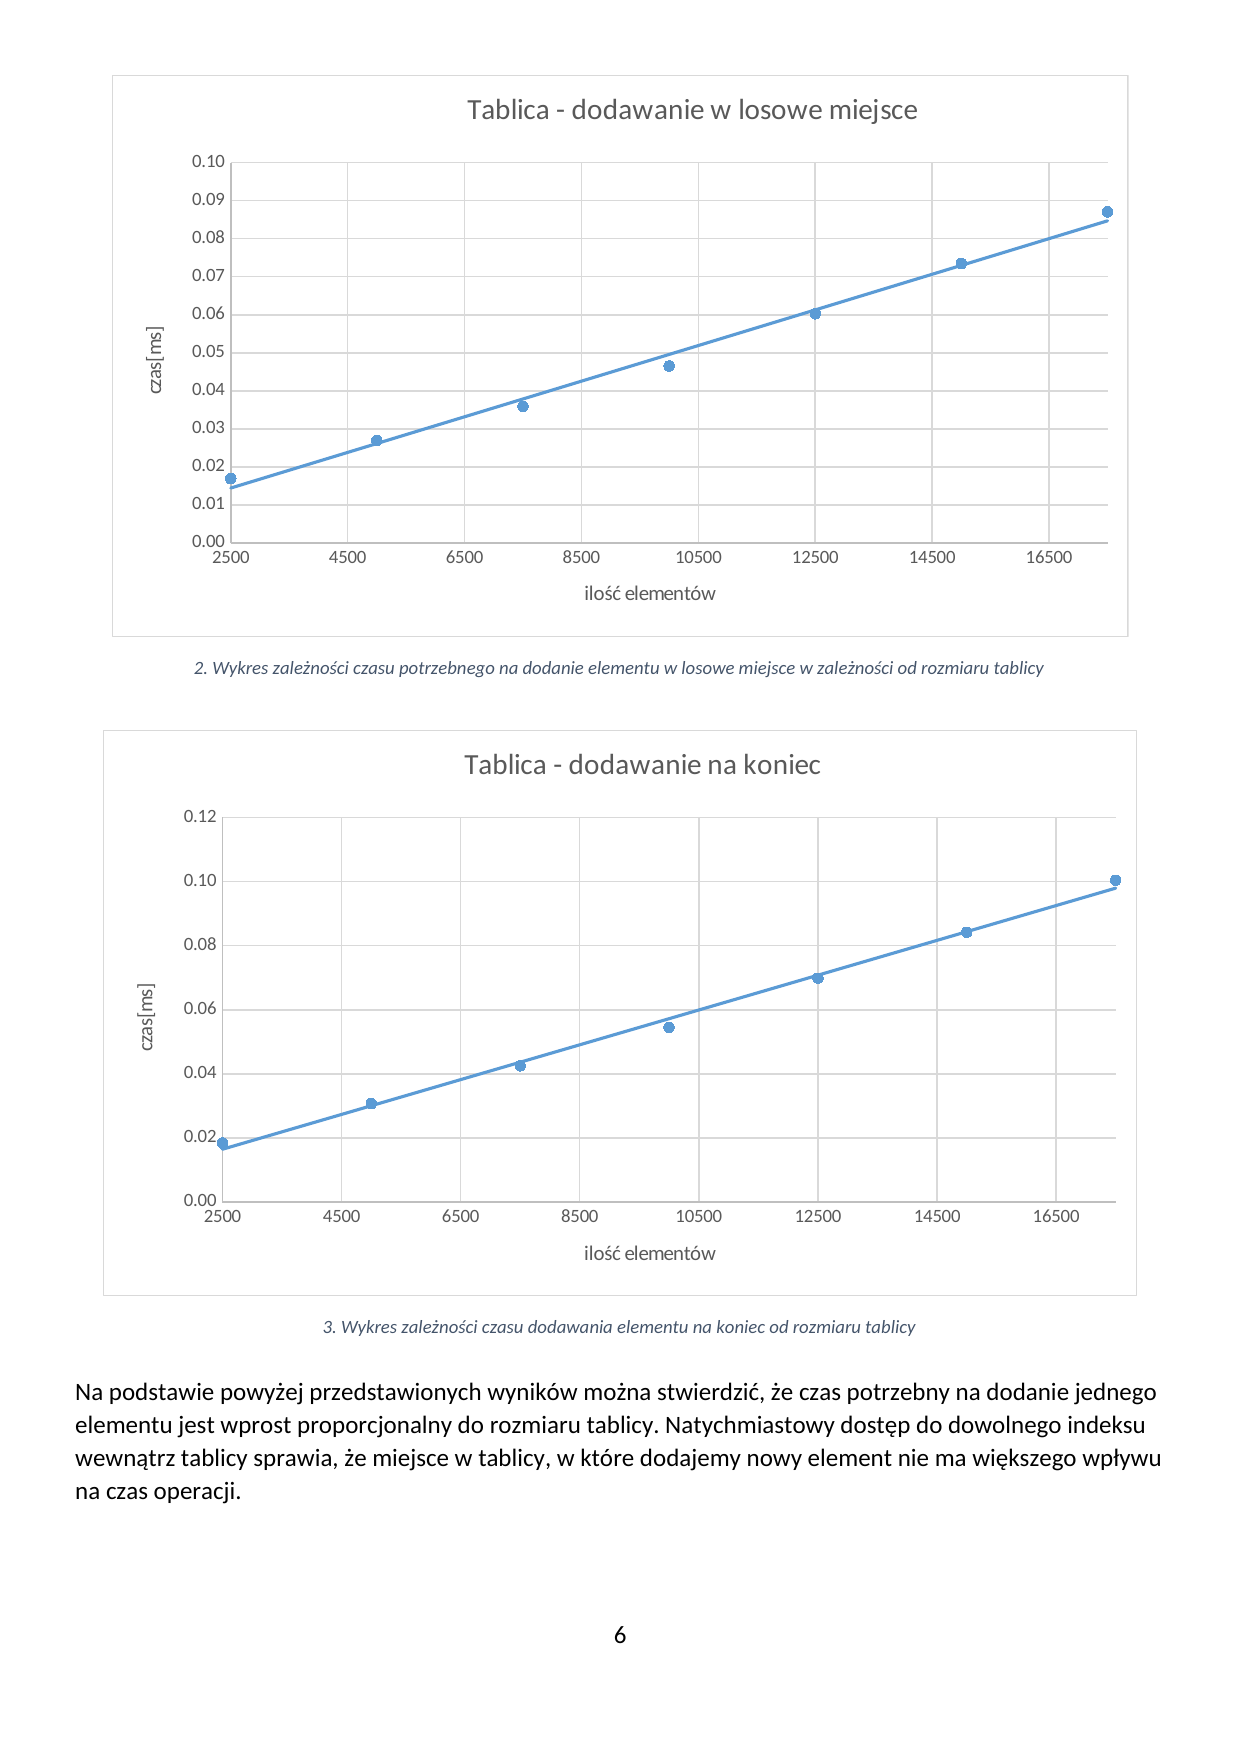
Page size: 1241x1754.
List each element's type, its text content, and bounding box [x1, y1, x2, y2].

text 2. Wykres zależności czasu potrzebnego na dodanie elementu w losowe miejsce w zależności od rozmiaru tablicy [75, 657, 1165, 679]
text 3. Wykres zależności czasu dodawania elementu na koniec od rozmiaru tablicy [75, 1316, 1165, 1339]
text Na podstawie powyżej przedstawionych wyników można stwierdzić, że czas potrzebny na dodanie jednego elementu jest wprost proporcjonalny do rozmiaru tablicy. Natychmiastowy dostęp do dowolnego indeksu wewnątrz tablicy sprawia, że miejsce w tablicy, w które dodajemy nowy element nie ma większego wpływu na czas operacji. [75, 1376, 1165, 1505]
